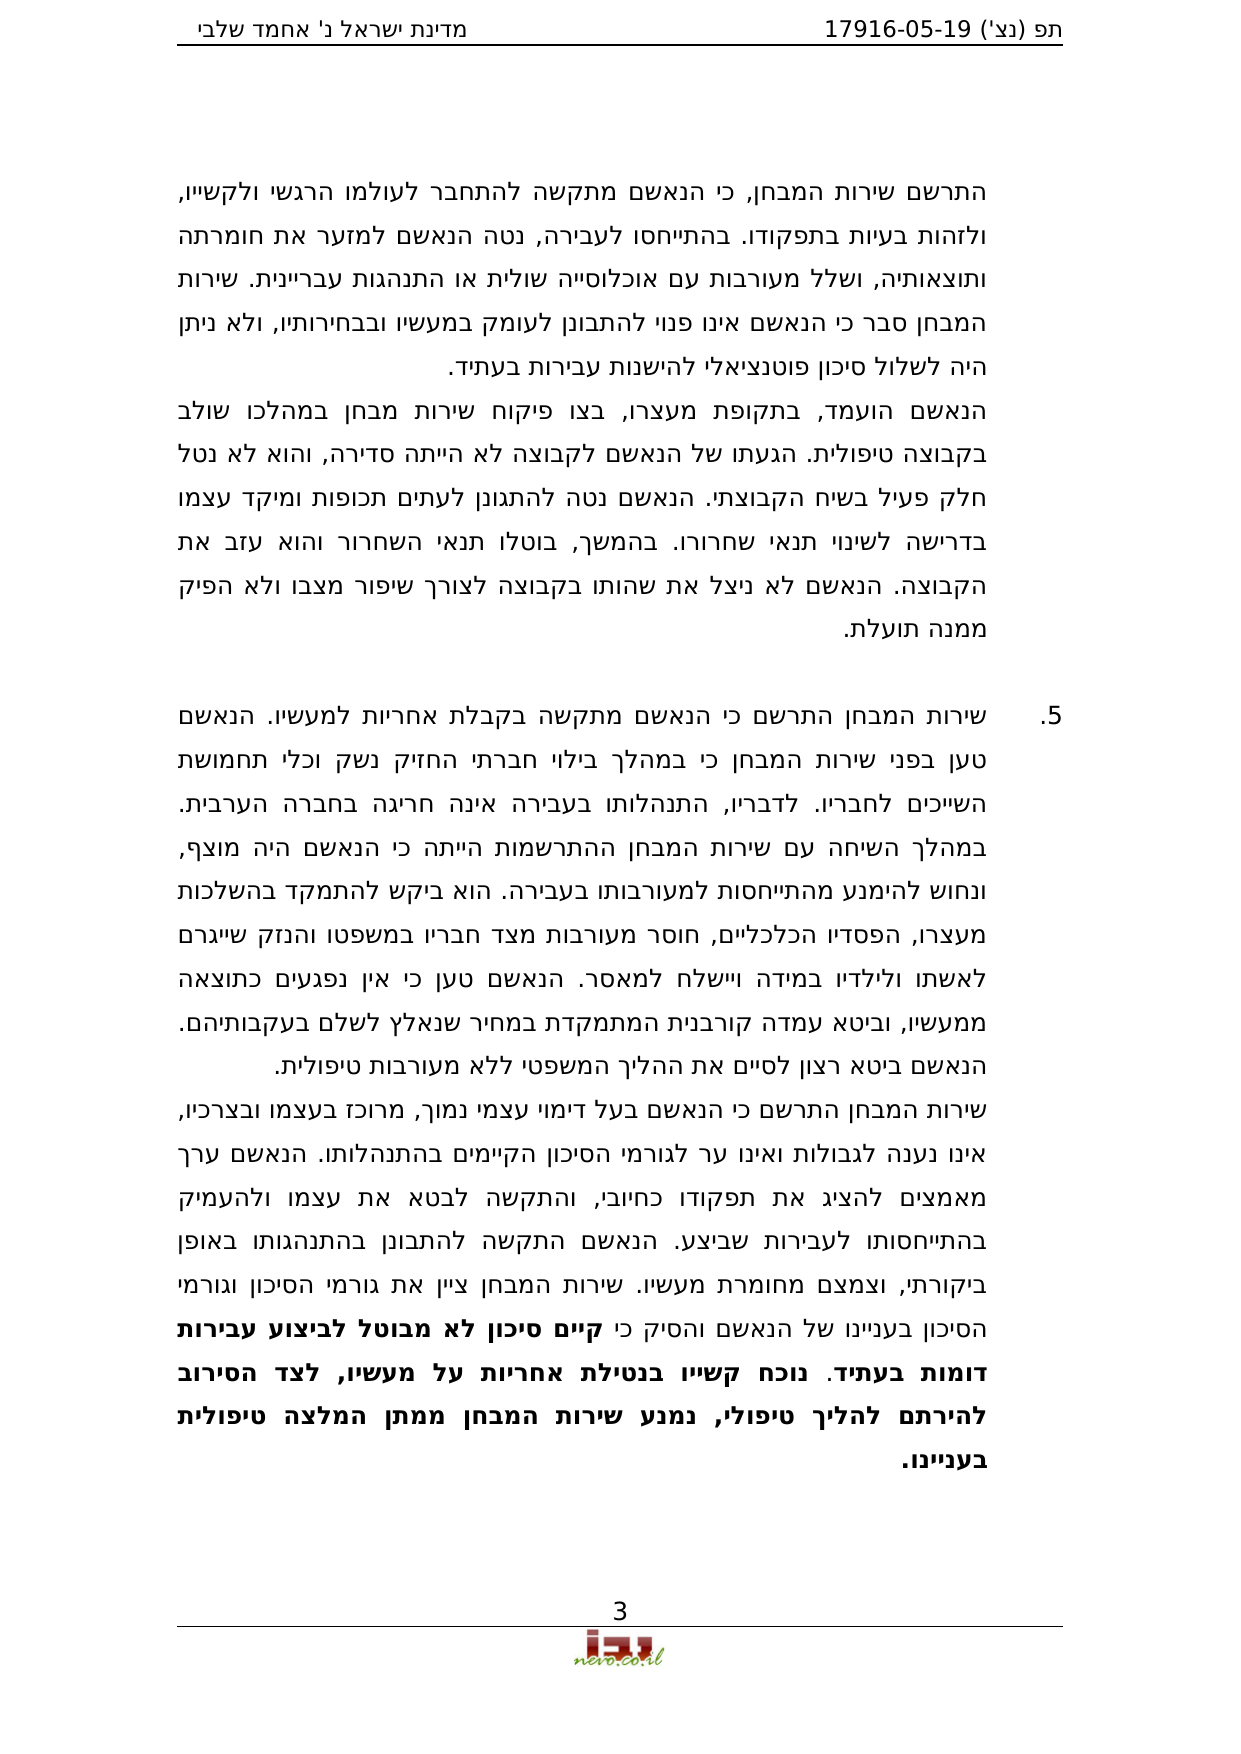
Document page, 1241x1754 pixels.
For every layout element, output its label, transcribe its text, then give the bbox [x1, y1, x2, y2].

picture [574, 1629, 666, 1667]
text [177, 177, 1063, 381]
text שירות המבחן התרשם כי הנאשם בעל דימוי עצמי נמוך, מרוכז בעצמו ובצרכיו, אינו נענה לגבולות ואינו ער לגורמי הסיכון הקיימים בהתנהלותו. הנאשם ערך מאמצים להציג את תפקודו כחיובי, והתקשה לבטא את עצמו ולהעמיק בהתייחסותו לעבירות שביצע. הנאשם התקשה להתבונן בהתנהגותו באופן ביקורתי, וצמצם מחומרת מעשיו. שירות המבחן ציין את גורמי הסיכון וגורמי הסיכון בעניינו של הנאשם והסיק כי קיים סיכון לא מבוטל לביצוע עבירות דומות בעתיד. נוכח קשייו בנטילת אחריות על מעשיו, לצד הסירוב להירתם להליך טיפולי, נמנע שירות המבחן ממתן המלצה טיפולית בעניינו. [177, 1095, 988, 1474]
text 5. שירות המבחן התרשם כי הנאשם מתקשה בקבלת אחריות למעשיו. הנאשם טען בפני שירות המבחן כי במהלך בילוי חברתי החזיק נשק וכלי תחמושת השייכים לחבריו. לדבריו, התנהלותו בעבירה אינה חריגה בחברה הערבית. במהלך השיחה עם שירות המבחן ההתרשמות הייתה כי הנאשם היה מוצף, ונחוש להימנע מהתייחסות למעורבותו בעבירה. הוא ביקש להתמקד בהשלכות מעצרו, הפסדיו הכלכליים, חוסר מעורבות מצד חבריו במשפטו והנזק שייגרם לאשתו ולילדיו במידה ויישלח למאסר. הנאשם טען כי אין נפגעים כתוצאה ממעשיו, וביטא עמדה קורבנית המתמקדת במחיר שנאלץ לשלם בעקבותיהם. הנאשם ביטא רצון לסיים את ההליך המשפטי ללא מעורבות טיפולית. [177, 702, 1063, 1081]
text הנאשם הועמד, בתקופת מעצרו, בצו פיקוח שירות מבחן במהלכו שולב בקבוצה טיפולית. הגעתו של הנאשם לקבוצה לא הייתה סדירה, והוא לא נטל חלק פעיל בשיח הקבוצתי. הנאשם נטה להתגונן לעתים תכופות ומיקד עצמו בדרישה לשינוי תנאי שחרורו. בהמשך, בוטלו תנאי השחרור והוא עזב את הקבוצה. הנאשם לא ניצל את שהותו בקבוצה לצורך שיפור מצבו ולא הפיק ממנה תועלת. [177, 396, 1063, 644]
